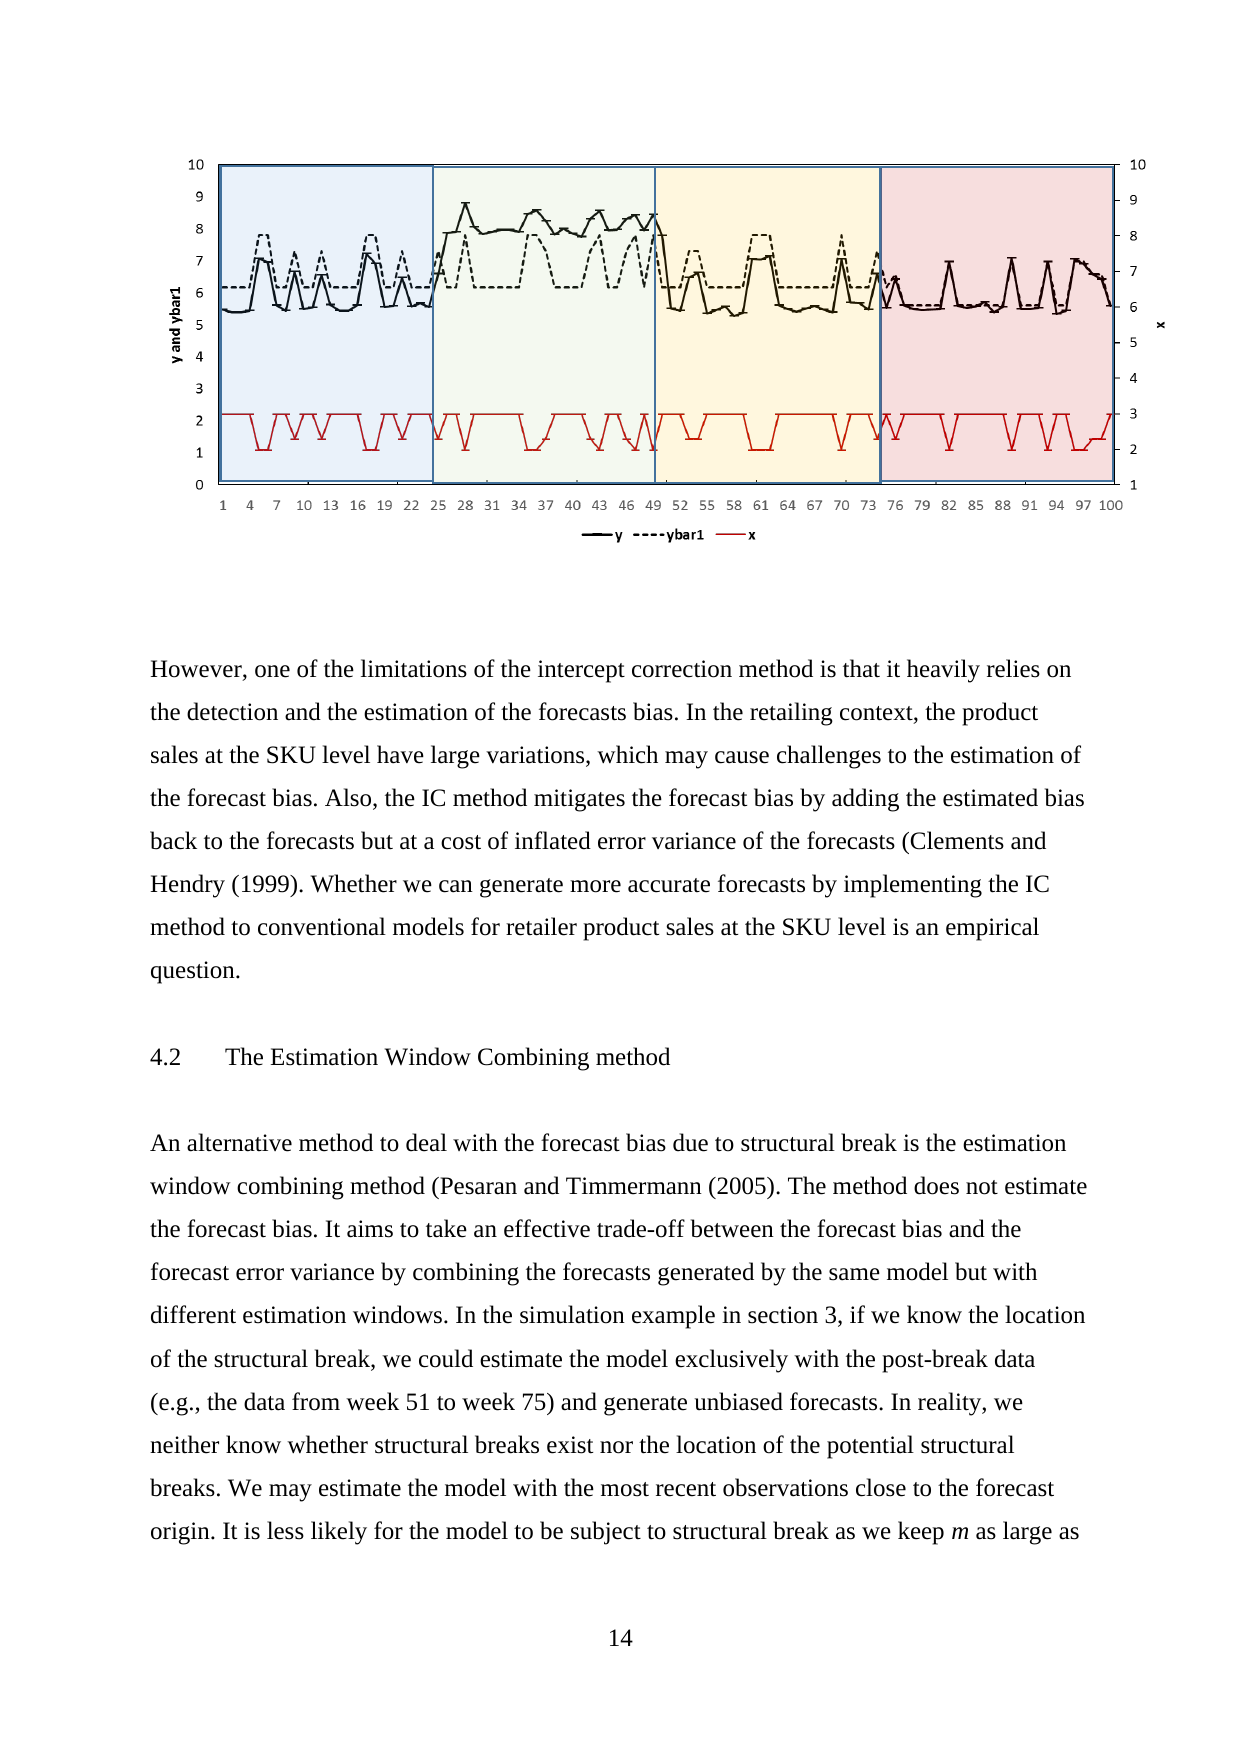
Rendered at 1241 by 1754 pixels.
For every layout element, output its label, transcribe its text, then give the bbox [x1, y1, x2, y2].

text 4.2 The Estimation Window Combining method [150, 1042, 1090, 1071]
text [150, 1128, 1090, 1545]
picture [150, 150, 1183, 554]
text However, one of the limitations of the intercept correction method is that it heavily relies on the detection and the estimation of the forecasts bias. In the retailing context, the product sales at the SKU level have large variations, which may cause challenges to the estimation of the forecast bias. Also, the IC method mitigates the forecast bias by adding the estimated bias back to the forecasts but at a cost of inflated error variance of the forecasts (Clements and Hendry (1999). Whether we can generate more accurate forecasts by implementing the IC method to conventional models for retailer product sales at the SKU level is an empirical question. [150, 654, 1090, 984]
